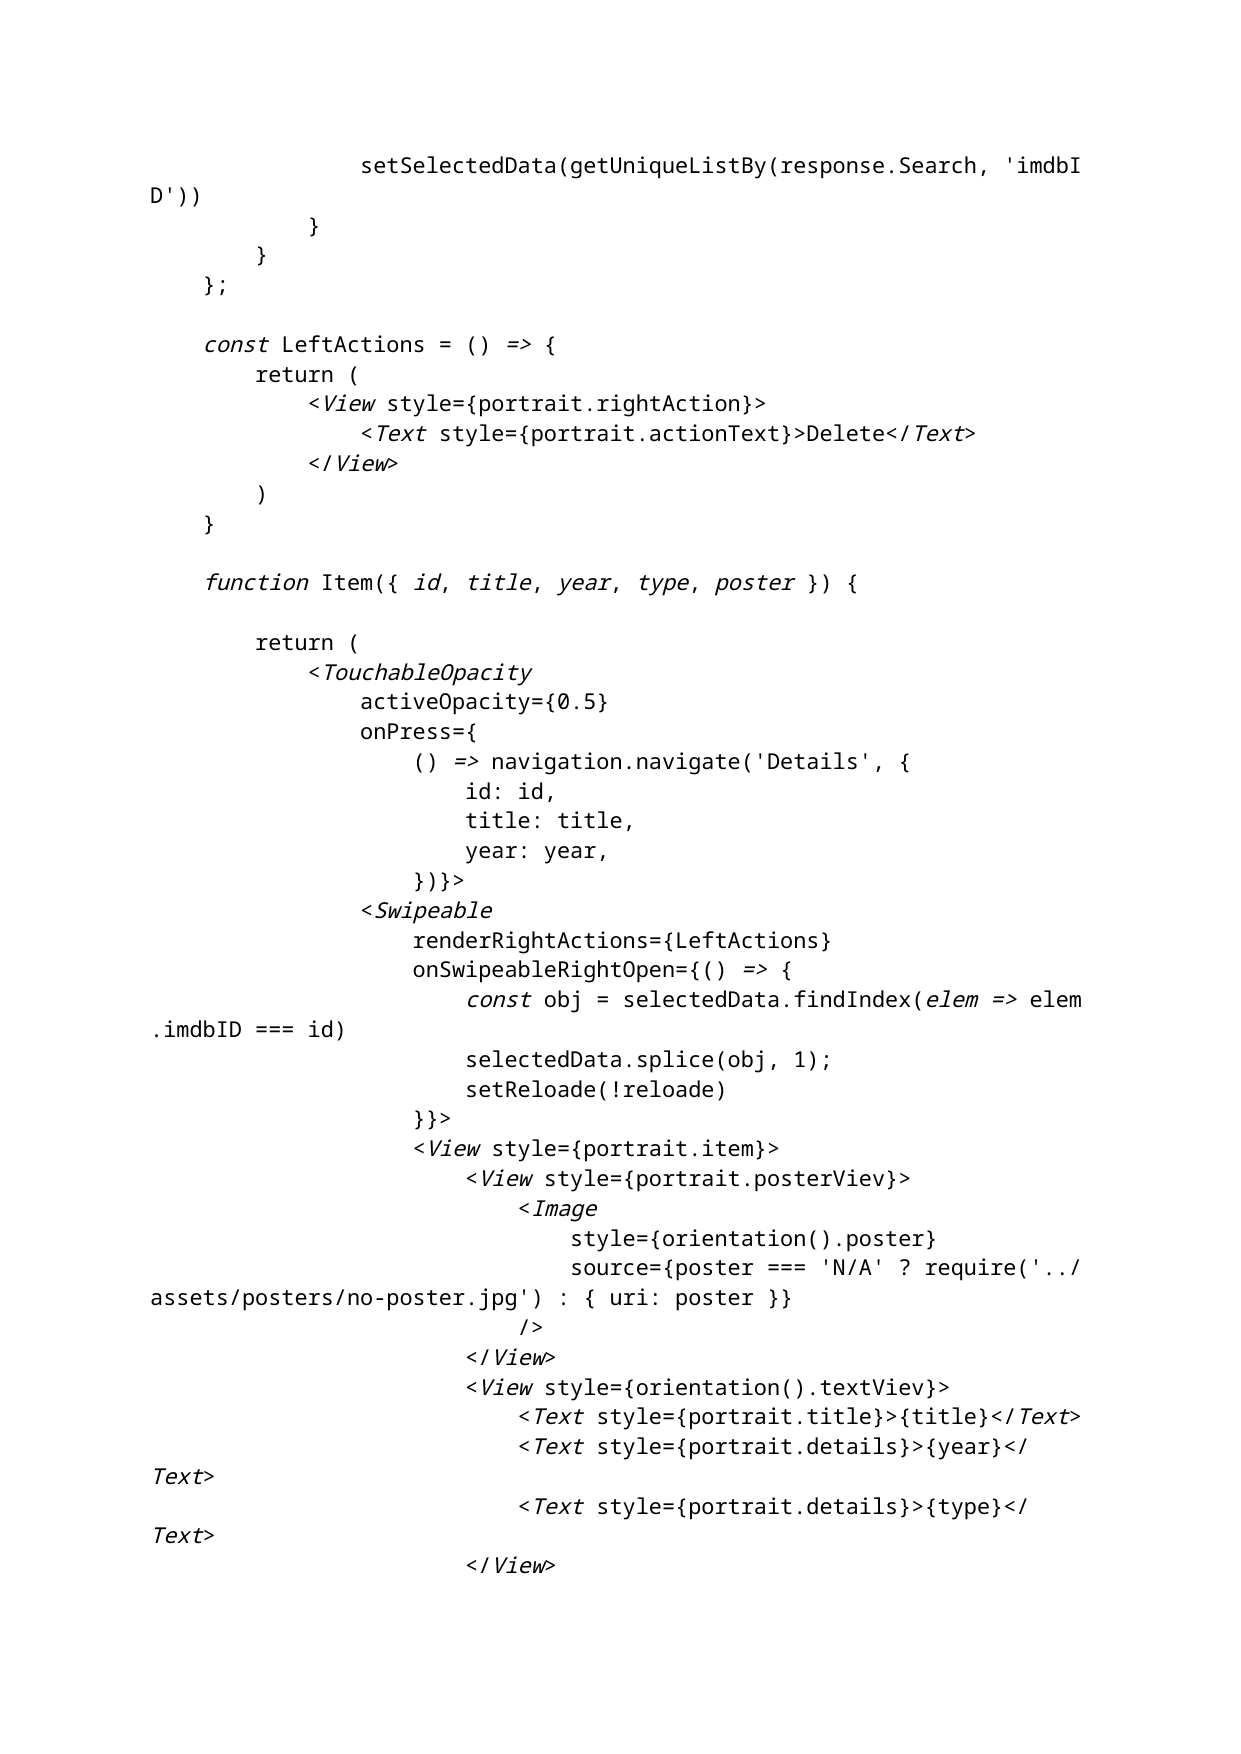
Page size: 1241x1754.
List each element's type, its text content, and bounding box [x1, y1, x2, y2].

text const LeftActions = () => { [150, 329, 1090, 358]
text <Text style={portrait.title}>{title}</Text> [150, 1401, 1090, 1431]
text () => navigation.navigate('Details', { [150, 746, 1090, 776]
text onSwipeableRightOpen={() => { [150, 954, 1090, 984]
text <Text style={portrait.details}>{year}</Text> [150, 1431, 1090, 1491]
text id: id, [150, 776, 1090, 805]
text return ( [150, 627, 1090, 656]
text } [150, 507, 1090, 537]
text /> [150, 1312, 1090, 1342]
text return ( [150, 358, 1090, 388]
text setSelectedData(getUniqueListBy(response.Search, 'imdbID')) [150, 150, 1090, 209]
text }; [150, 269, 1090, 299]
text activeOpacity={0.5} [150, 686, 1090, 716]
text })}> [150, 865, 1090, 895]
text function Item({ id, title, year, type, poster }) { [150, 567, 1090, 597]
text const obj = selectedData.findIndex(elem => elem.imdbID === id) [150, 984, 1090, 1044]
text </View> [150, 1342, 1090, 1371]
text style={orientation().poster} [150, 1222, 1090, 1252]
text setReloade(!reloade) [150, 1073, 1090, 1103]
text <View style={portrait.posterViev}> [150, 1163, 1090, 1193]
text } [150, 209, 1090, 239]
text <Text style={portrait.actionText}>Delete</Text> [150, 418, 1090, 448]
text </View> [150, 1550, 1090, 1580]
text } [150, 239, 1090, 269]
text ) [150, 478, 1090, 507]
text <Text style={portrait.details}>{type}</Text> [150, 1491, 1090, 1550]
text <Swipeable [150, 895, 1090, 924]
text </View> [150, 448, 1090, 478]
text year: year, [150, 835, 1090, 865]
text <View style={orientation().textViev}> [150, 1371, 1090, 1401]
text <View style={portrait.item}> [150, 1133, 1090, 1163]
text selectedData.splice(obj, 1); [150, 1044, 1090, 1073]
text }}> [150, 1103, 1090, 1133]
text onPress={ [150, 716, 1090, 746]
text <TouchableOpacity [150, 656, 1090, 686]
text title: title, [150, 805, 1090, 835]
text renderRightActions={LeftActions} [150, 924, 1090, 954]
text source={poster === 'N/A' ? require('../assets/posters/no-poster.jpg') : { uri: poster }} [150, 1252, 1090, 1312]
text <Image [150, 1193, 1090, 1222]
text <View style={portrait.rightAction}> [150, 388, 1090, 418]
